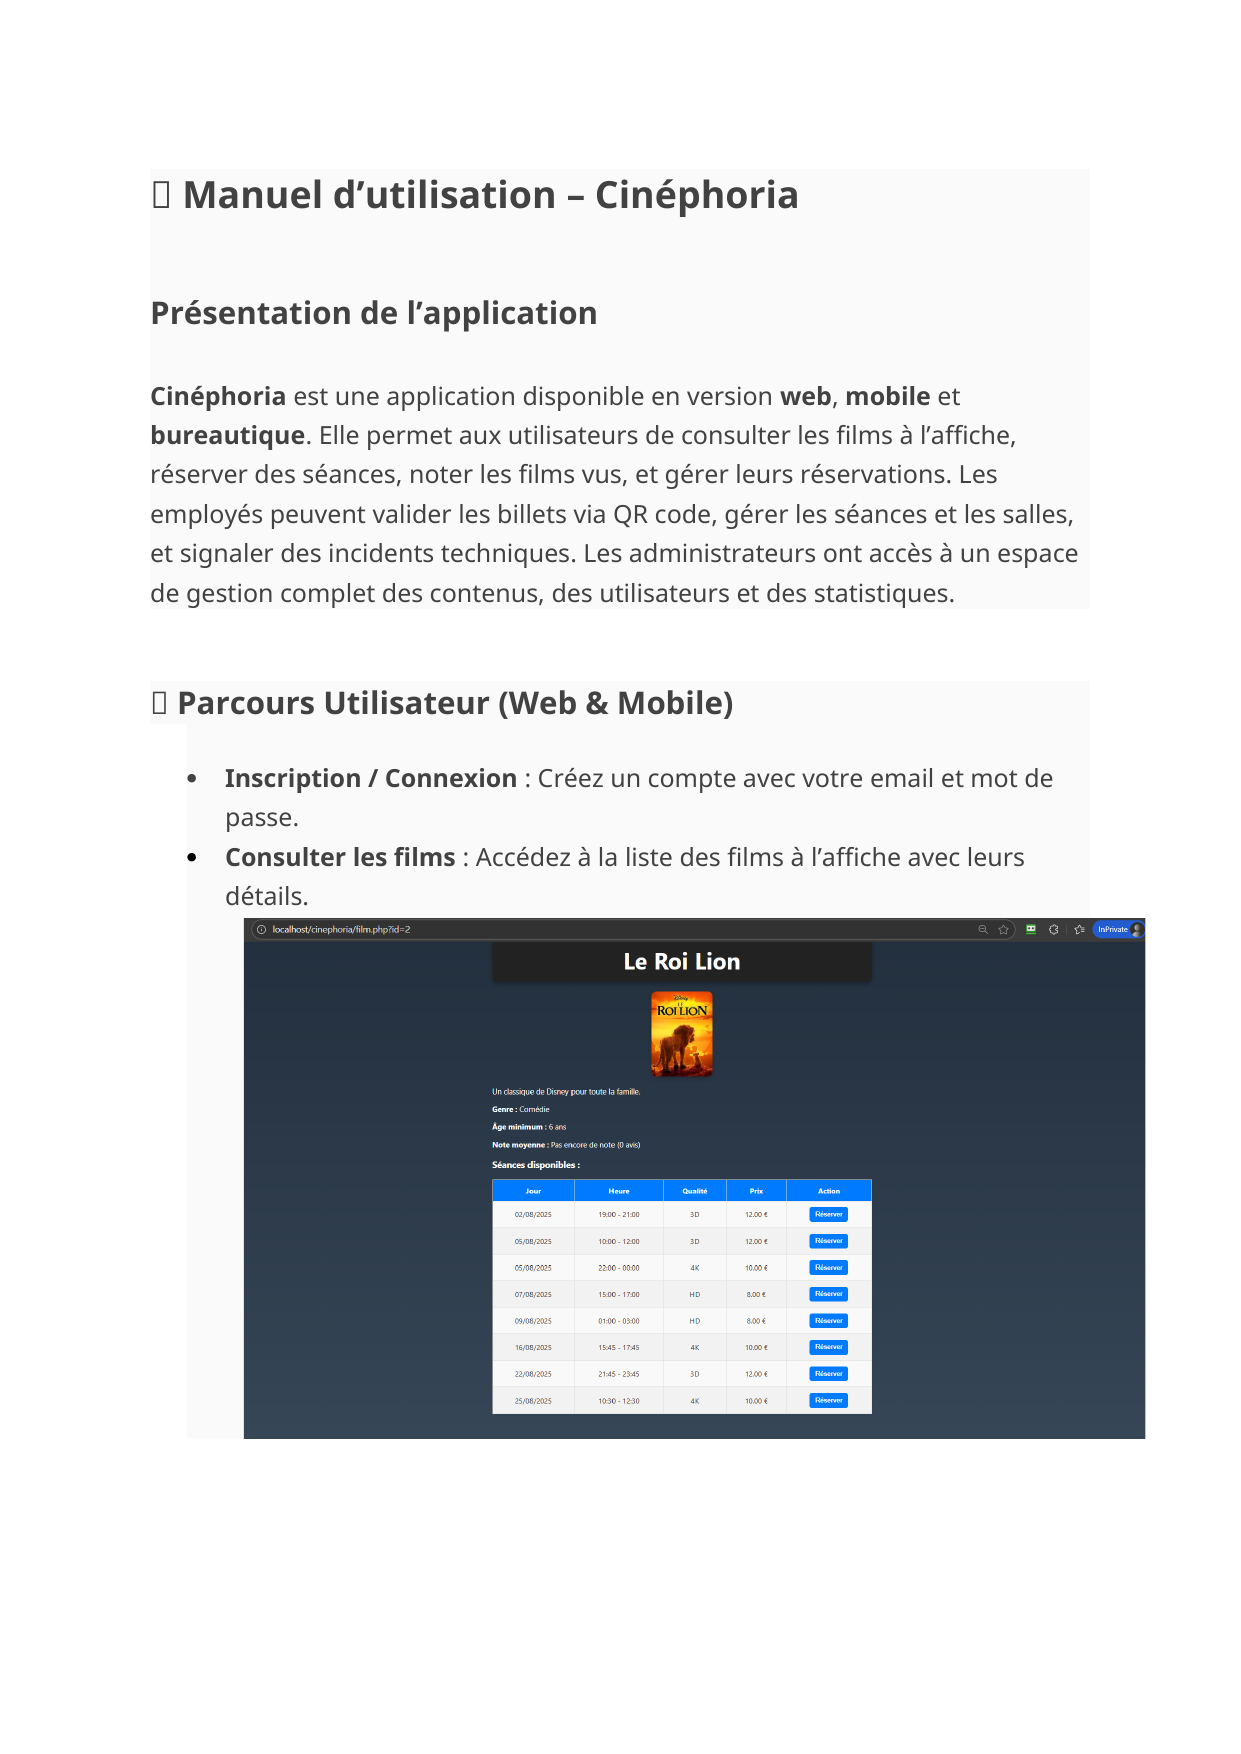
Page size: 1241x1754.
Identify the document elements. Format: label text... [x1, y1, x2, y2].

subtitle 📖 Manuel d’utilisation – Cinéphoria [150, 169, 1090, 220]
list Consulter les films : Accédez à la liste des films à l’affiche avec leurs détails. [187, 839, 1090, 1438]
subtitle Présentation de l’application [150, 291, 1090, 334]
text Cinéphoria est une application disponible en version web, mobile et bureautique. Elle permet aux utilisateurs de consulter les films à l’affiche, réserver des séances, noter les films vus, et gérer leurs réservations. Les employés peuvent valider les billets via QR code, gérer les séances et les salles, et signaler des incidents techniques. Les administrateurs ont accès à un espace de gestion complet des contenus, des utilisateurs et des statistiques. [150, 378, 1090, 609]
list Inscription / Connexion : Créez un compte avec votre email et mot de passe. [187, 760, 1090, 834]
subtitle 👤 Parcours Utilisateur (Web & Mobile) [150, 681, 1090, 724]
